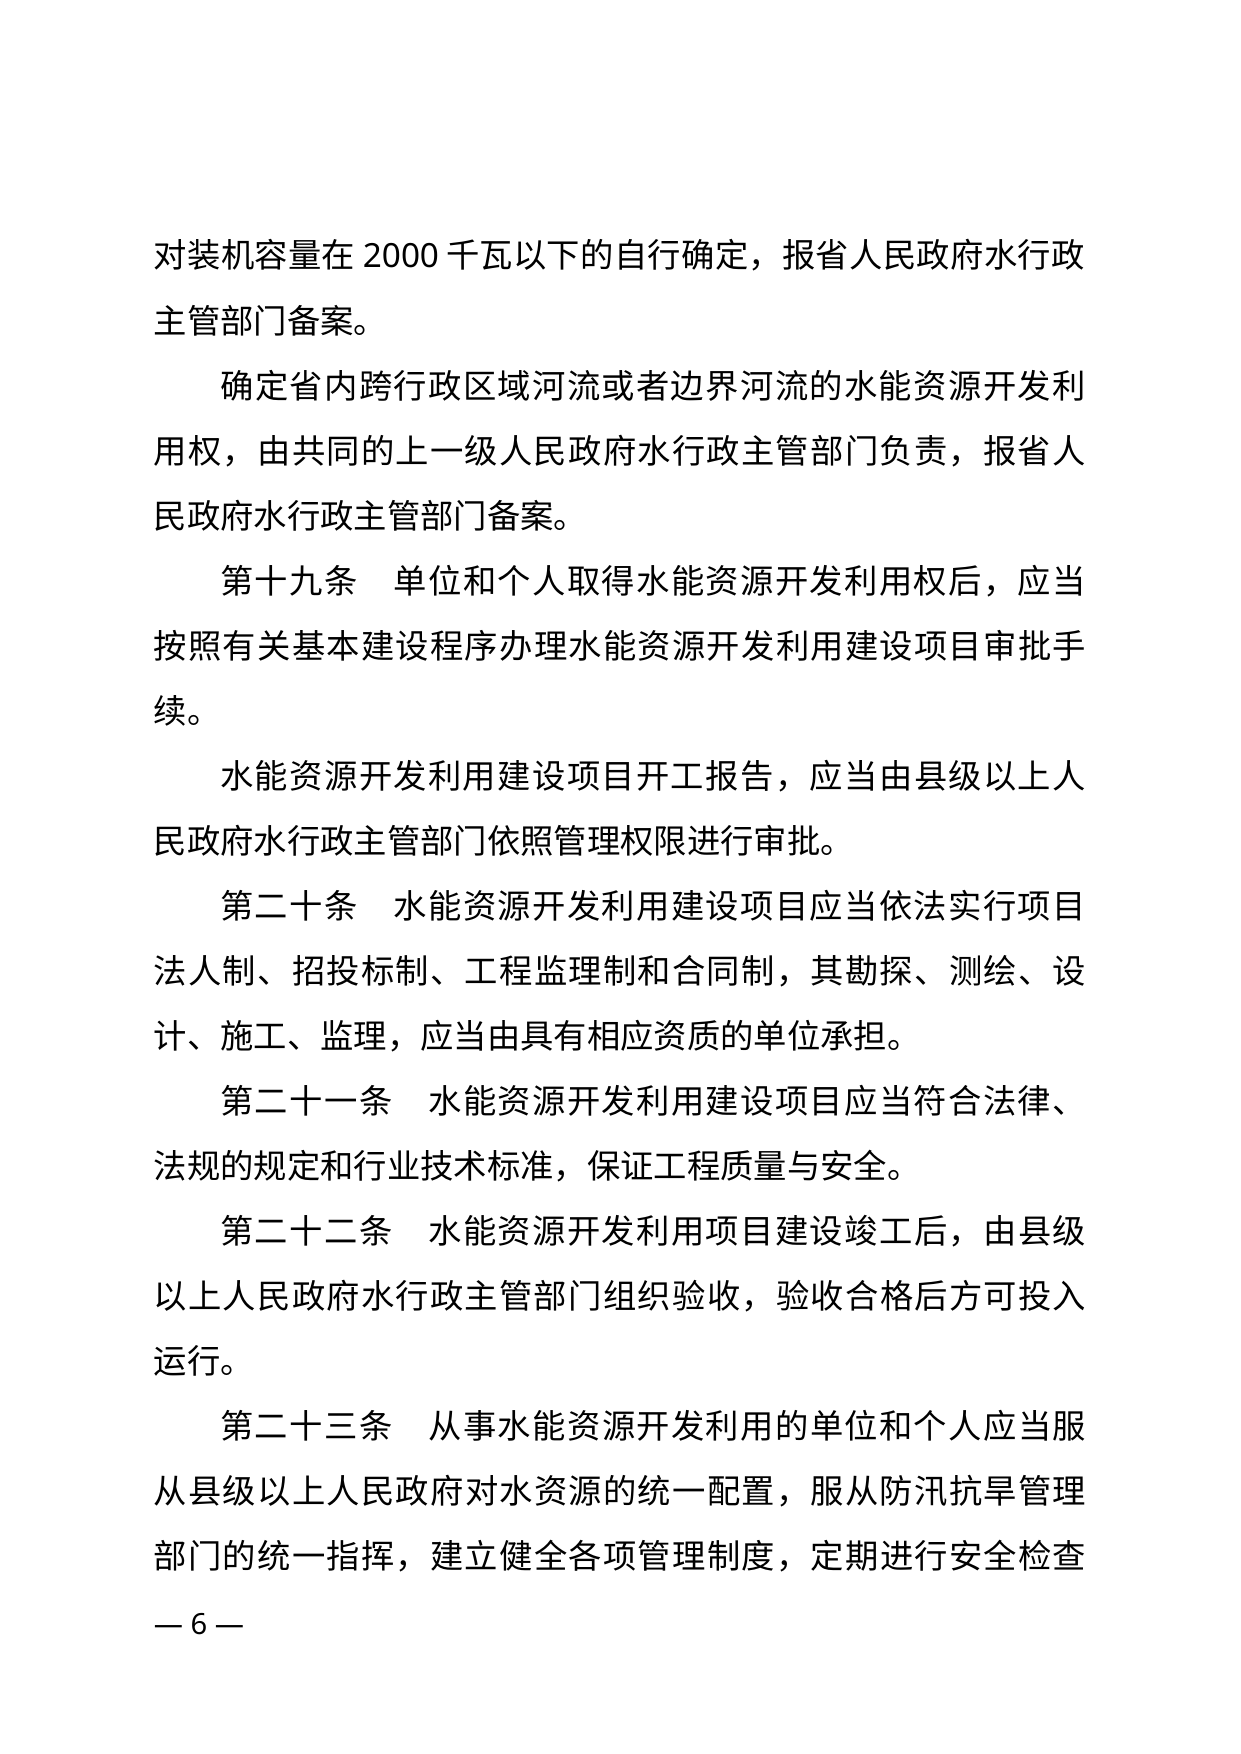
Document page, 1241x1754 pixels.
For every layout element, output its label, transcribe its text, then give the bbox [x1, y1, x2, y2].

text 第二十条 水能资源开发利用建设项目应当依法实行项目法人制、招投标制、工程监理制和合同制，其勘探、测绘、设计、施工、监理，应当由具有相应资质的单位承担。 [153, 871, 1087, 1066]
text 第十九条 单位和个人取得水能资源开发利用权后，应当按照有关基本建设程序办理水能资源开发利用建设项目审批手续。 [153, 546, 1087, 741]
text 第二十一条 水能资源开发利用建设项目应当符合法律、法规的规定和行业技术标准，保证工程质量与安全。 [153, 1066, 1087, 1196]
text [153, 221, 1087, 351]
text 确定省内跨行政区域河流或者边界河流的水能资源开发利用权，由共同的上一级人民政府水行政主管部门负责，报省人民政府水行政主管部门备案。 [153, 351, 1087, 546]
text 水能资源开发利用建设项目开工报告，应当由县级以上人民政府水行政主管部门依照管理权限进行审批。 [153, 741, 1087, 871]
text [153, 1391, 1087, 1586]
text 第二十二条 水能资源开发利用项目建设竣工后，由县级以上人民政府水行政主管部门组织验收，验收合格后方可投入运行。 [153, 1196, 1087, 1391]
